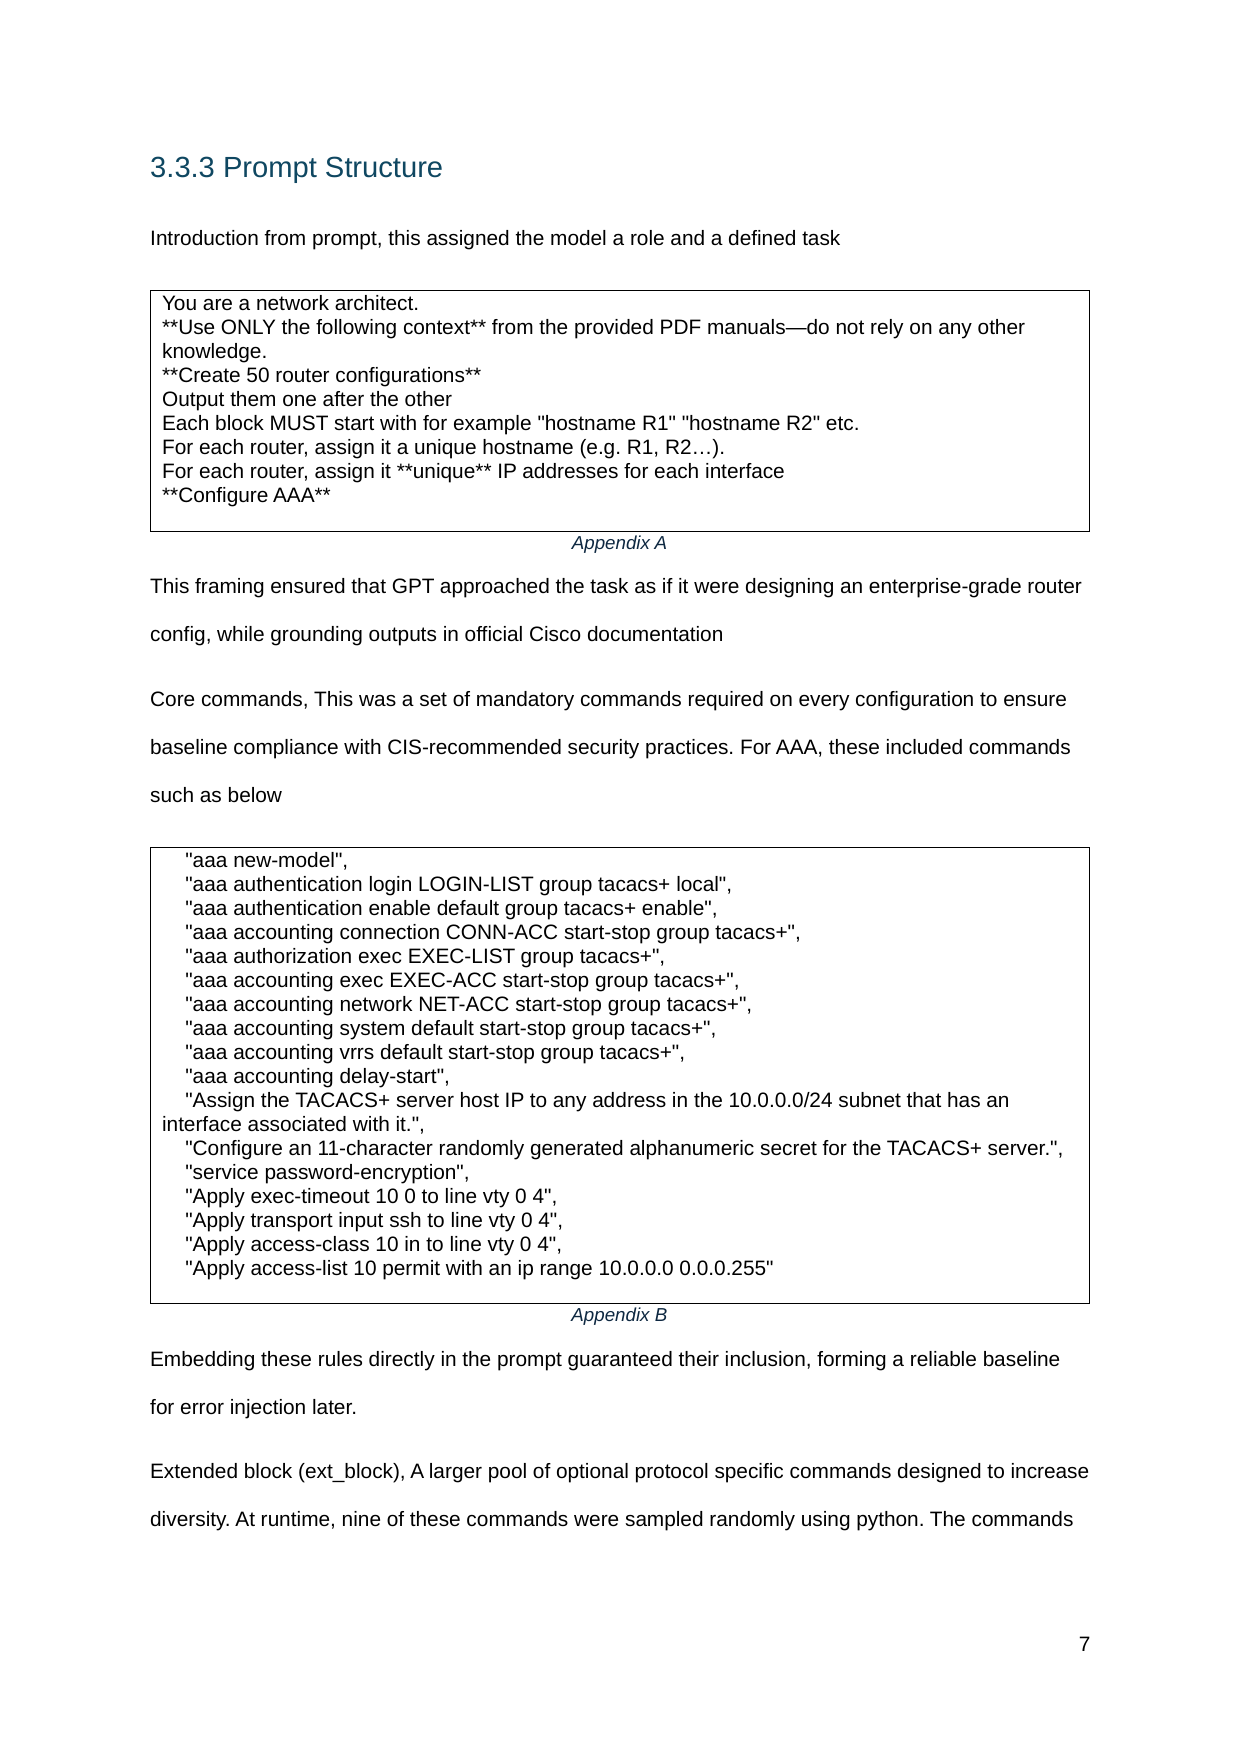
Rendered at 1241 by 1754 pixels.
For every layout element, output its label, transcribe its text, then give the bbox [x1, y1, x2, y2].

text Introduction from prompt, this assigned the model a role and a defined task [150, 225, 1090, 249]
text Core commands, This was a set of mandatory commands required on every configuration to ensure baseline compliance with CIS-recommended security practices. For AAA, these included commands such as below [150, 687, 1090, 806]
text Appendix A [150, 532, 1090, 553]
text This framing ensured that GPT approached the task as if it were designing an enterprise-grade router config, while grounding outputs in official Cisco documentation [150, 574, 1090, 646]
text Embedding these rules directly in the prompt guaranteed their inclusion, forming a reliable baseline for error injection later. [150, 1347, 1090, 1418]
text Appendix B [150, 1304, 1090, 1326]
table_header You are a network architect. **Use ONLY the following context** from the provided PDF manuals—do not rely on any other knowledge. **Create 50 router configurations** Output them one after the other Each block MUST start with for example "hostname R1" "hostname R2" etc. For each router, assign it a unique hostname (e.g. R1, R2…). For each router, assign it **unique** IP addresses for each interface **Configure AAA** [151, 291, 1089, 531]
subtitle 3.3.3 Prompt Structure [150, 150, 1090, 183]
